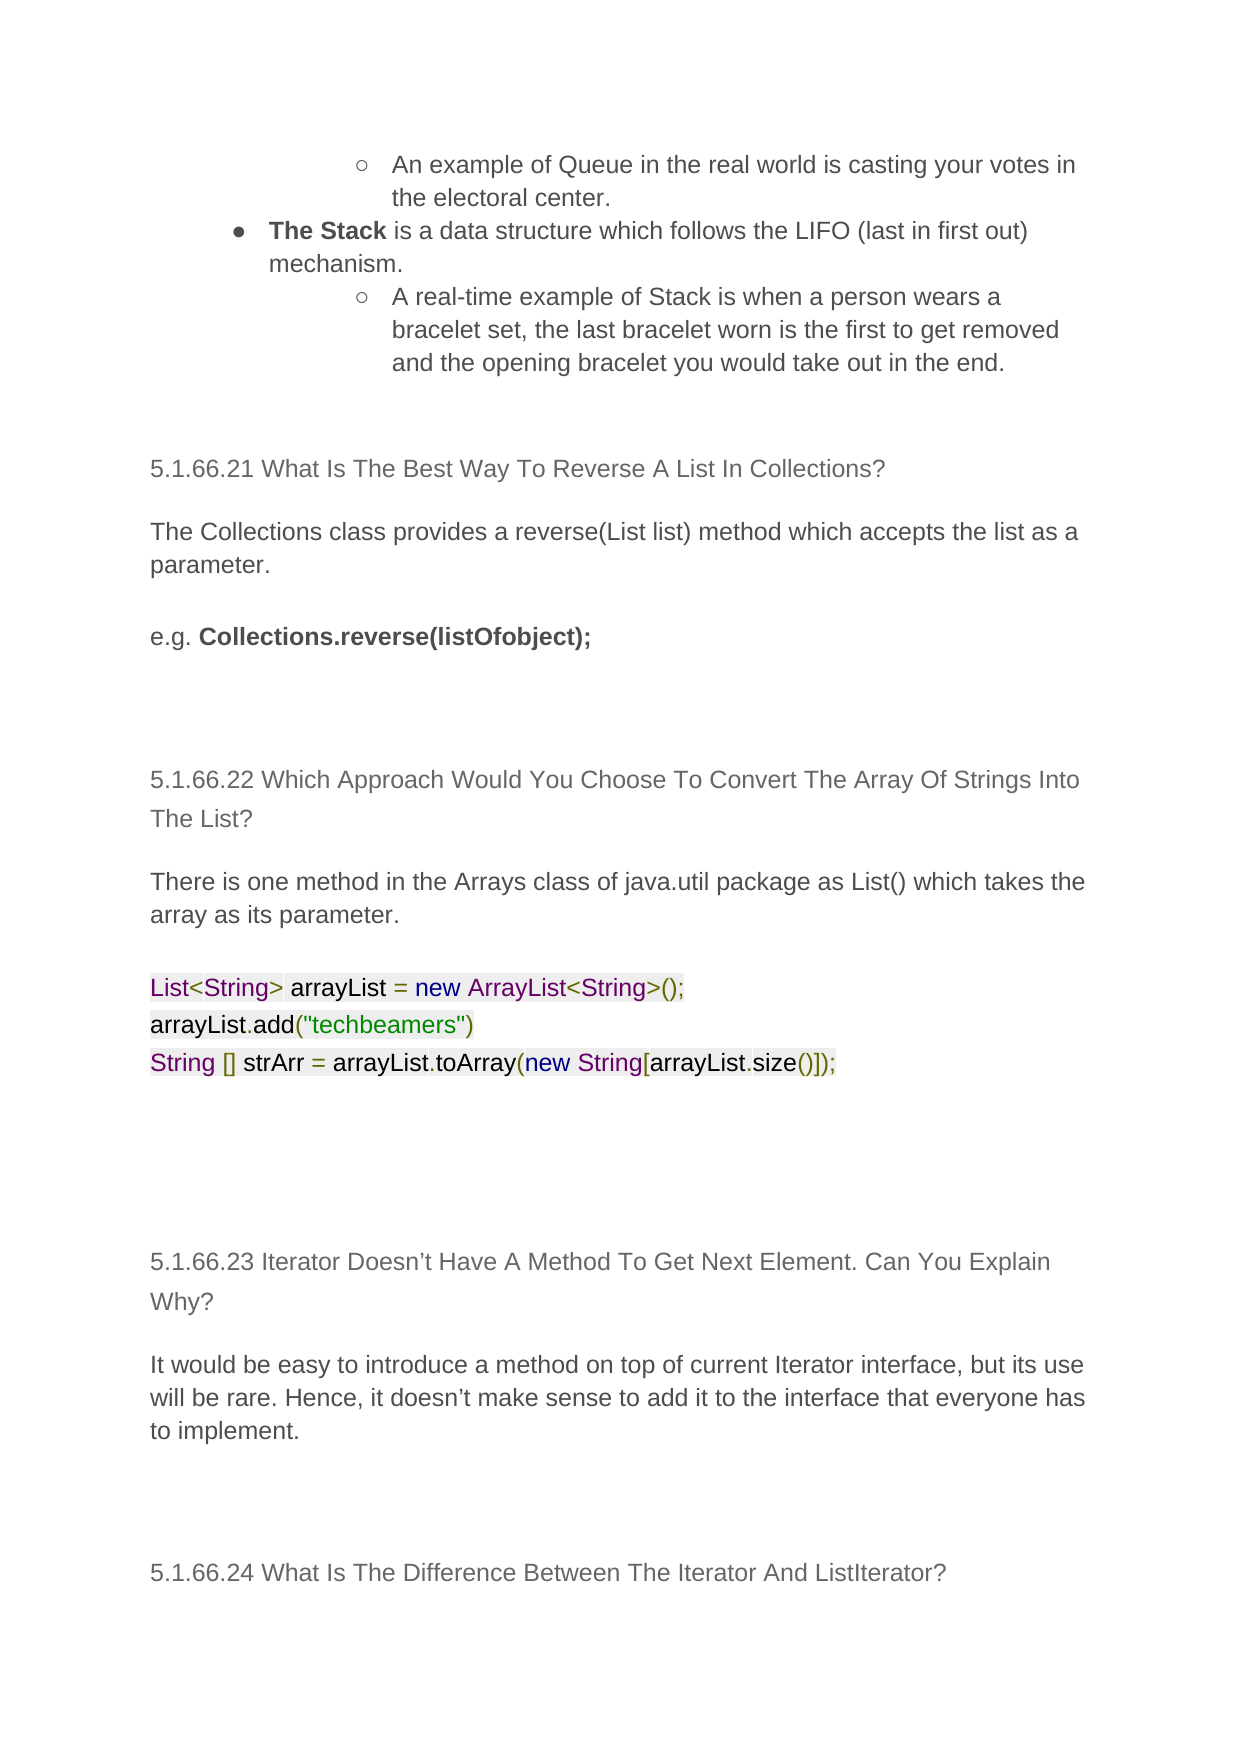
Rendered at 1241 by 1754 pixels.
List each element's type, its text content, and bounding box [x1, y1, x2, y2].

text e.g. Collections.reverse(listOfobject); [150, 622, 1090, 651]
text There is one method in the Arrays class of java.util package as List() which takes the array as its parameter. [150, 867, 1090, 929]
text The Collections class provides a reverse(List list) method which accepts the list as a parameter. [150, 517, 1090, 578]
subtitle 5.1.66.21 What Is The Best Way To Reverse A List In Collections? [150, 454, 1090, 482]
list An example of Queue in the real world is casting your votes in the electoral center. [354, 150, 1090, 212]
text List<String> arrayList = new ArrayList<String>(); arrayList.add("techbeamers") String [] strArr = arrayList.toArray(new String[arrayList.size()]); [150, 973, 1090, 1076]
list A real-time example of Stack is when a person wears a bracelet set, the last bracelet worn is the first to get removed and the opening bracelet you would take out in the end. [354, 282, 1090, 377]
subtitle 5.1.66.22 Which Approach Would You Choose To Convert The Array Of Strings Into The List? [150, 764, 1090, 833]
subtitle 5.1.66.23 Iterator Doesn’t Have A Method To Get Next Element. Can You Explain Why? [150, 1247, 1090, 1316]
subtitle 5.1.66.24 What Is The Difference Between The Iterator And ListIterator? [150, 1558, 1090, 1587]
list The Stack is a data structure which follows the LIFO (last in first out) mechanism. [231, 216, 1090, 278]
text It would be easy to introduce a method on top of current Iterator interface, but its use will be rare. Hence, it doesn’t make sense to add it to the interface that everyone has to implement. [150, 1350, 1090, 1445]
